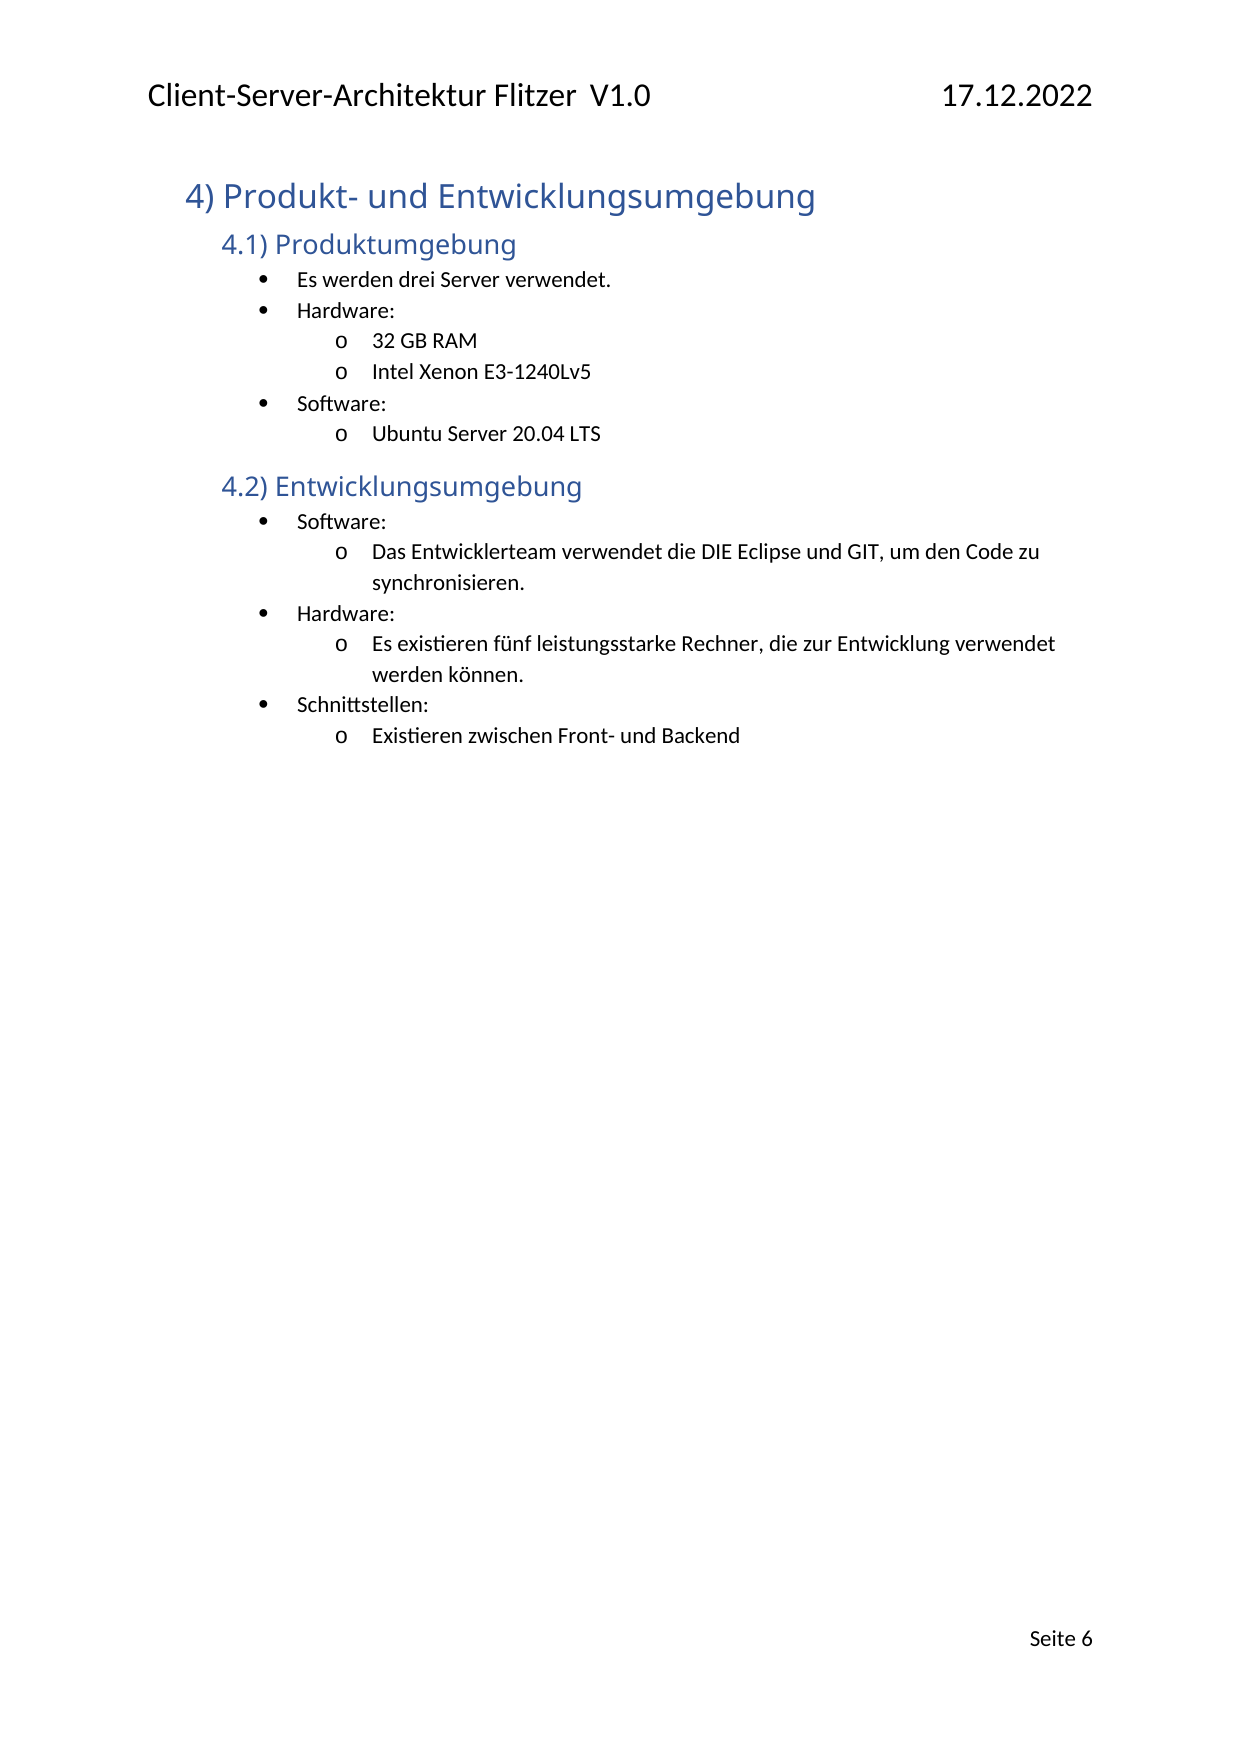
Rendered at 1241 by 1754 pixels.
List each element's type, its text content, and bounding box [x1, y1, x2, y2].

subtitle Produkt- und Entwicklungsumgebung [185, 173, 1093, 218]
list Es werden drei Server verwendet. [259, 266, 1093, 293]
subtitle 4.1) Produktumgebung [148, 226, 1093, 263]
list Schnittstellen: [259, 691, 1093, 718]
list 32 GB RAM [334, 326, 1093, 355]
list Hardware: [259, 296, 1093, 324]
list Existieren zwischen Front- und Backend [334, 721, 1093, 750]
subtitle 4.2) Entwicklungsumgebung [148, 467, 1093, 504]
list Software: [259, 507, 1093, 535]
list Hardware: [259, 599, 1093, 627]
list Ubuntu Server 20.04 LTS [334, 419, 1093, 448]
list Es existieren fünf leistungsstarke Rechner, die zur Entwicklung verwendet werden können. [334, 629, 1093, 688]
list Software: [259, 389, 1093, 417]
list Das Entwicklerteam verwendet die DIE Eclipse und GIT, um den Code zu synchronisieren. [334, 537, 1093, 597]
list Intel Xenon E3-1240Lv5 [334, 357, 1093, 387]
